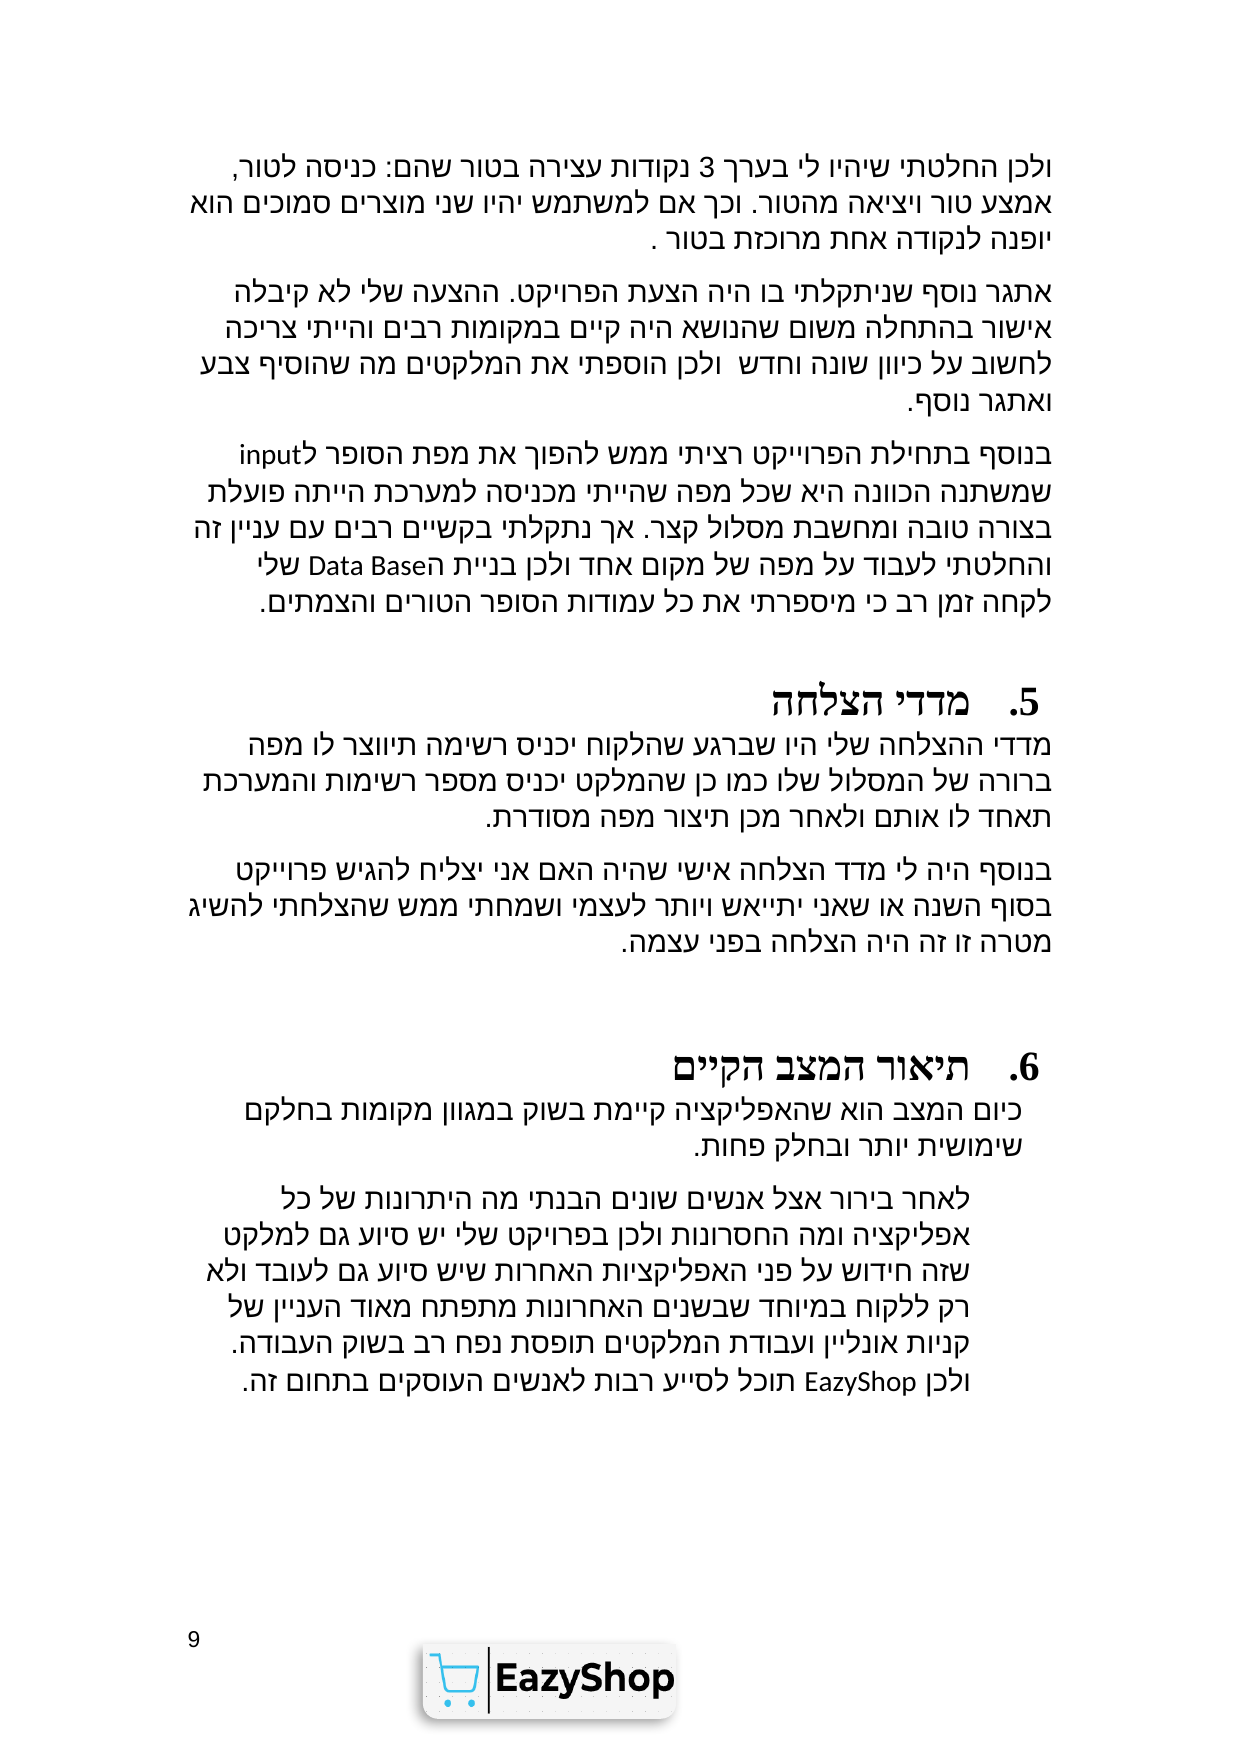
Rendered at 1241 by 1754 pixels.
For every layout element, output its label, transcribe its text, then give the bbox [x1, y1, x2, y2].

list לאחר בירור אצל אנשים שונים הבנתי מה היתרונות של כל אפליקציה ומה החסרונות ולכן בפרויקט שלי יש סיוע גם למלקט שזה חידוש על פני האפליקציות האחרות שיש סיוע גם לעובד ולא רק ללקוח במיוחד שבשנים האחרונות מתפתח מאוד העניין של קניות אונליין ועבודת המלקטים תופסת נפח רב בשוק העבודה. ולכן EazyShop תוכל לסייע רבות לאנשים העוסקים בתחום זה. [187, 1182, 971, 1398]
text בנוסף היה לי מדד הצלחה אישי שהיה האם אני יצליח להגיש פרוייקט בסוף השנה או שאני יתייאש ויותר לעצמי ושמחתי ממש שהצלחתי להשיג מטרה זו זה היה הצלחה בפני עצמה. [187, 853, 1053, 959]
text בנוסף בתחילת הפרוייקט רציתי ממש להפוך את מפת הסופר לinput שמשתנה הכוונה היא שכל מפה שהייתי מכניסה למערכת הייתה פועלת בצורה טובה ומחשבת מסלול קצר. אך נתקלתי בקשיים רבים עם עניין זה והחלטתי לעבוד על מפה של מקום אחד ולכן בניית הData Base שלי לקחה זמן רב כי מיספרתי את כל עמודות הסופר הטורים והצמתים. [187, 436, 1053, 649]
text אתגר נוסף שניתקלתי בו היה הצעת הפרויקט. ההצעה שלי לא קיבלה אישור בהתחלה משום שהנושא היה קיים במקומות רבים והייתי צריכה לחשוב על כיוון שונה וחדש ולכן הוספתי את המלקטים מה שהוסיף צבע ואתגר נוסף. [187, 275, 1053, 417]
subtitle תיאור המצב הקיים [187, 1041, 1008, 1089]
picture [422, 1628, 677, 1719]
text מדדי ההצלחה שלי היו שברגע שהלקוח יכניס רשימה תיווצר לו מפה ברורה של המסלול שלו כמו כן שהמלקט יכניס מספר רשימות והמערכת תאחד לו אותם ולאחר מכן תיצור מפה מסודרת. [187, 728, 1053, 833]
subtitle מדדי הצלחה [187, 676, 1008, 724]
text כיום המצב הוא שהאפליקציה קיימת בשוק במגוון מקומות בחלקם שימושית יותר ובחלק פחות. [187, 1093, 1023, 1163]
